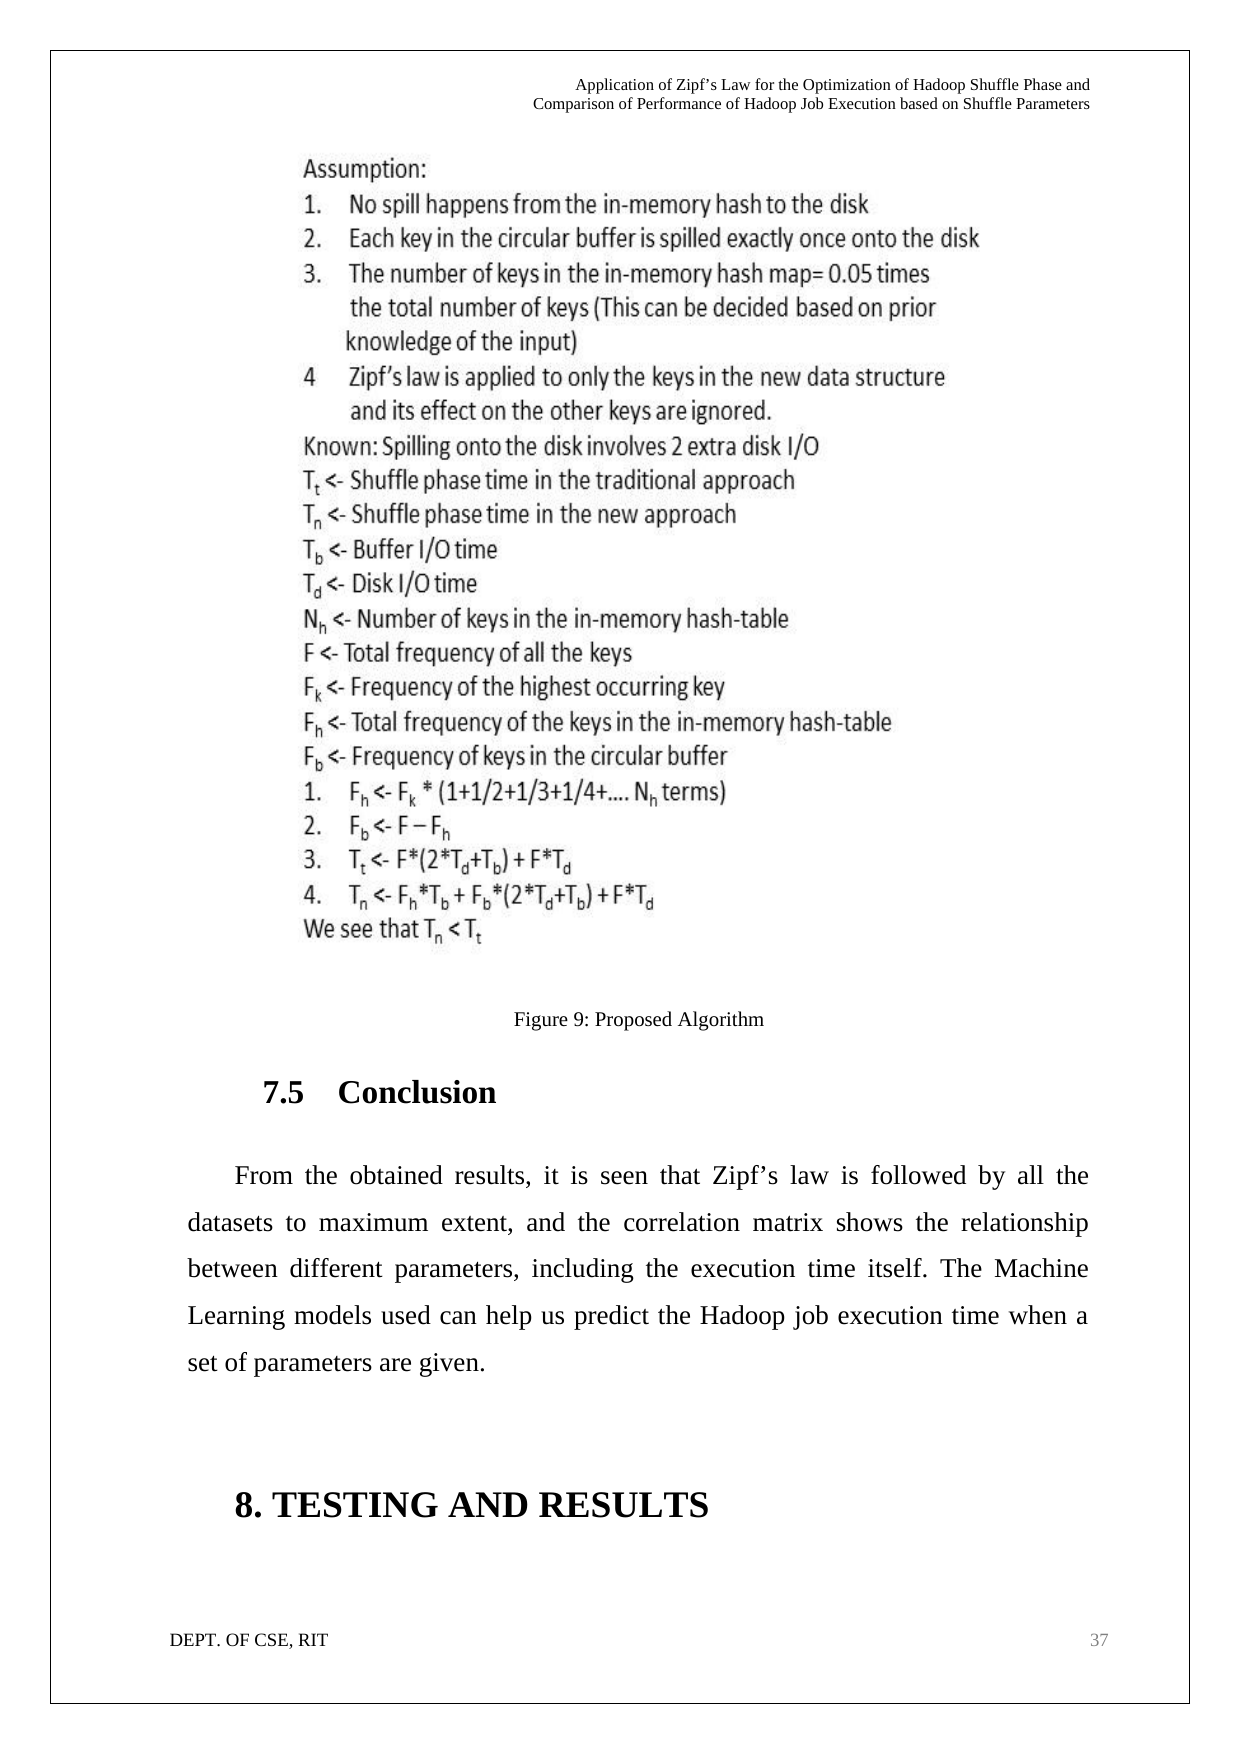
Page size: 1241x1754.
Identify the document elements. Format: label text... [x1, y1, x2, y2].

picture [288, 142, 990, 964]
list Conclusion [262, 1073, 1090, 1111]
text Figure 9: Proposed Algorithm [187, 1007, 1090, 1031]
text From the obtained results, it is seen that Zipf’s law is followed by all the datasets to maximum extent, and the correlation matrix shows the relationship between different parameters, including the execution time itself. The Machine Learning models used can help us predict the Hadoop job execution time when a set of parameters are given. [187, 1159, 1090, 1377]
list TESTING AND RESULTS [234, 1482, 1090, 1526]
